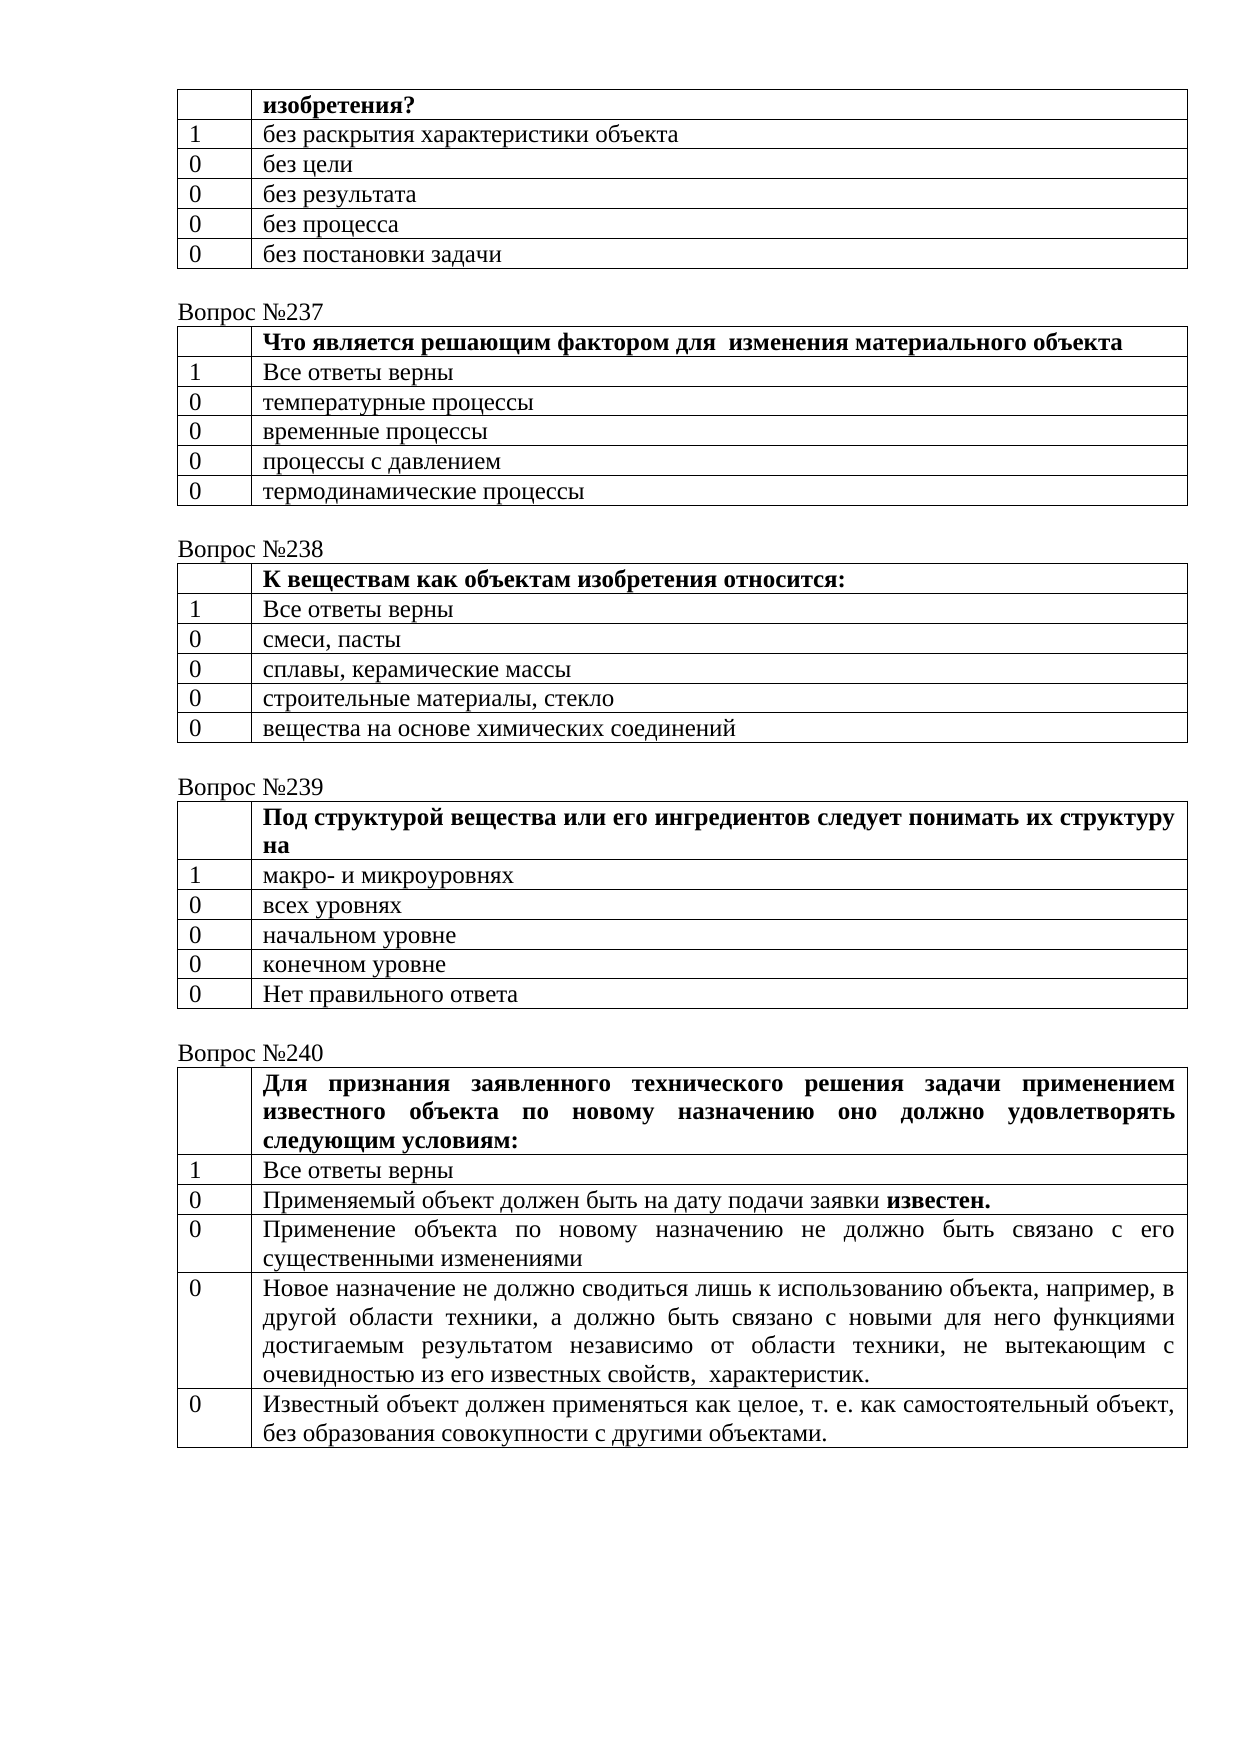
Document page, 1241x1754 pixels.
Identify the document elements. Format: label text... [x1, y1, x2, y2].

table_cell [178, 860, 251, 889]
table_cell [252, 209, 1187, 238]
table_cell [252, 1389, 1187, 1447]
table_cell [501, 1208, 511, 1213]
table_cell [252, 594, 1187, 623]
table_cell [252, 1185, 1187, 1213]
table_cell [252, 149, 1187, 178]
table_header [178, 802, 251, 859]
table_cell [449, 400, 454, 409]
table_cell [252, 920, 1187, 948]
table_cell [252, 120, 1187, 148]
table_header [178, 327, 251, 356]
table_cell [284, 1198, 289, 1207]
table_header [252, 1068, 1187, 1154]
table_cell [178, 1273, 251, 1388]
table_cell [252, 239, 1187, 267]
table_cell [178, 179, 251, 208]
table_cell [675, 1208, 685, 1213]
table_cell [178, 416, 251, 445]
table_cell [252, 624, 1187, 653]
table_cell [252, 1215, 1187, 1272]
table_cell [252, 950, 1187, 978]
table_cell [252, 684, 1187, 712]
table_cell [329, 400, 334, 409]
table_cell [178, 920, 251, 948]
text Вопрос №239 [177, 772, 1152, 801]
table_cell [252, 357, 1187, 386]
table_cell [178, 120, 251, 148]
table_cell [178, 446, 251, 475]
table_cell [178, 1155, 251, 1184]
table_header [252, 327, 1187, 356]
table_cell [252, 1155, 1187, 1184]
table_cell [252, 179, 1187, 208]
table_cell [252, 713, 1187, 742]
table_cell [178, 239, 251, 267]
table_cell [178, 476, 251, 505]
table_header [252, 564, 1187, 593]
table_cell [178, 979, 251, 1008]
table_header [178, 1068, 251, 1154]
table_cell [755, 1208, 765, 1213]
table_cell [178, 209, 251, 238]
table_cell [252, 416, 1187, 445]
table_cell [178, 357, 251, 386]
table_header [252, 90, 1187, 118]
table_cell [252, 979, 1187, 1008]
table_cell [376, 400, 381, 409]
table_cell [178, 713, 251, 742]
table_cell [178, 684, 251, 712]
text Вопрос №237 [177, 297, 1152, 326]
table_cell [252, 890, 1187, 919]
text Вопрос №240 [177, 1038, 1152, 1067]
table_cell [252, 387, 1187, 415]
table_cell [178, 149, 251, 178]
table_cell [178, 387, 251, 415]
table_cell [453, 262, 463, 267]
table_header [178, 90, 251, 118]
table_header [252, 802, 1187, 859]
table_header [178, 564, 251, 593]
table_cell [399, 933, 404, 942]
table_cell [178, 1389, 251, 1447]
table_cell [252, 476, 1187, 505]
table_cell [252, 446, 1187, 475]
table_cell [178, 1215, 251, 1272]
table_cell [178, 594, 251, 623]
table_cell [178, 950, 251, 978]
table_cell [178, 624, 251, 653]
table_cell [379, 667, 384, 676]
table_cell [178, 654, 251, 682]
text Вопрос №238 [177, 534, 1152, 563]
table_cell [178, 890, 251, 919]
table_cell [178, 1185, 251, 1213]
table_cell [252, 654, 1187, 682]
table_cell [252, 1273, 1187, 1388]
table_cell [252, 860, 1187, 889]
